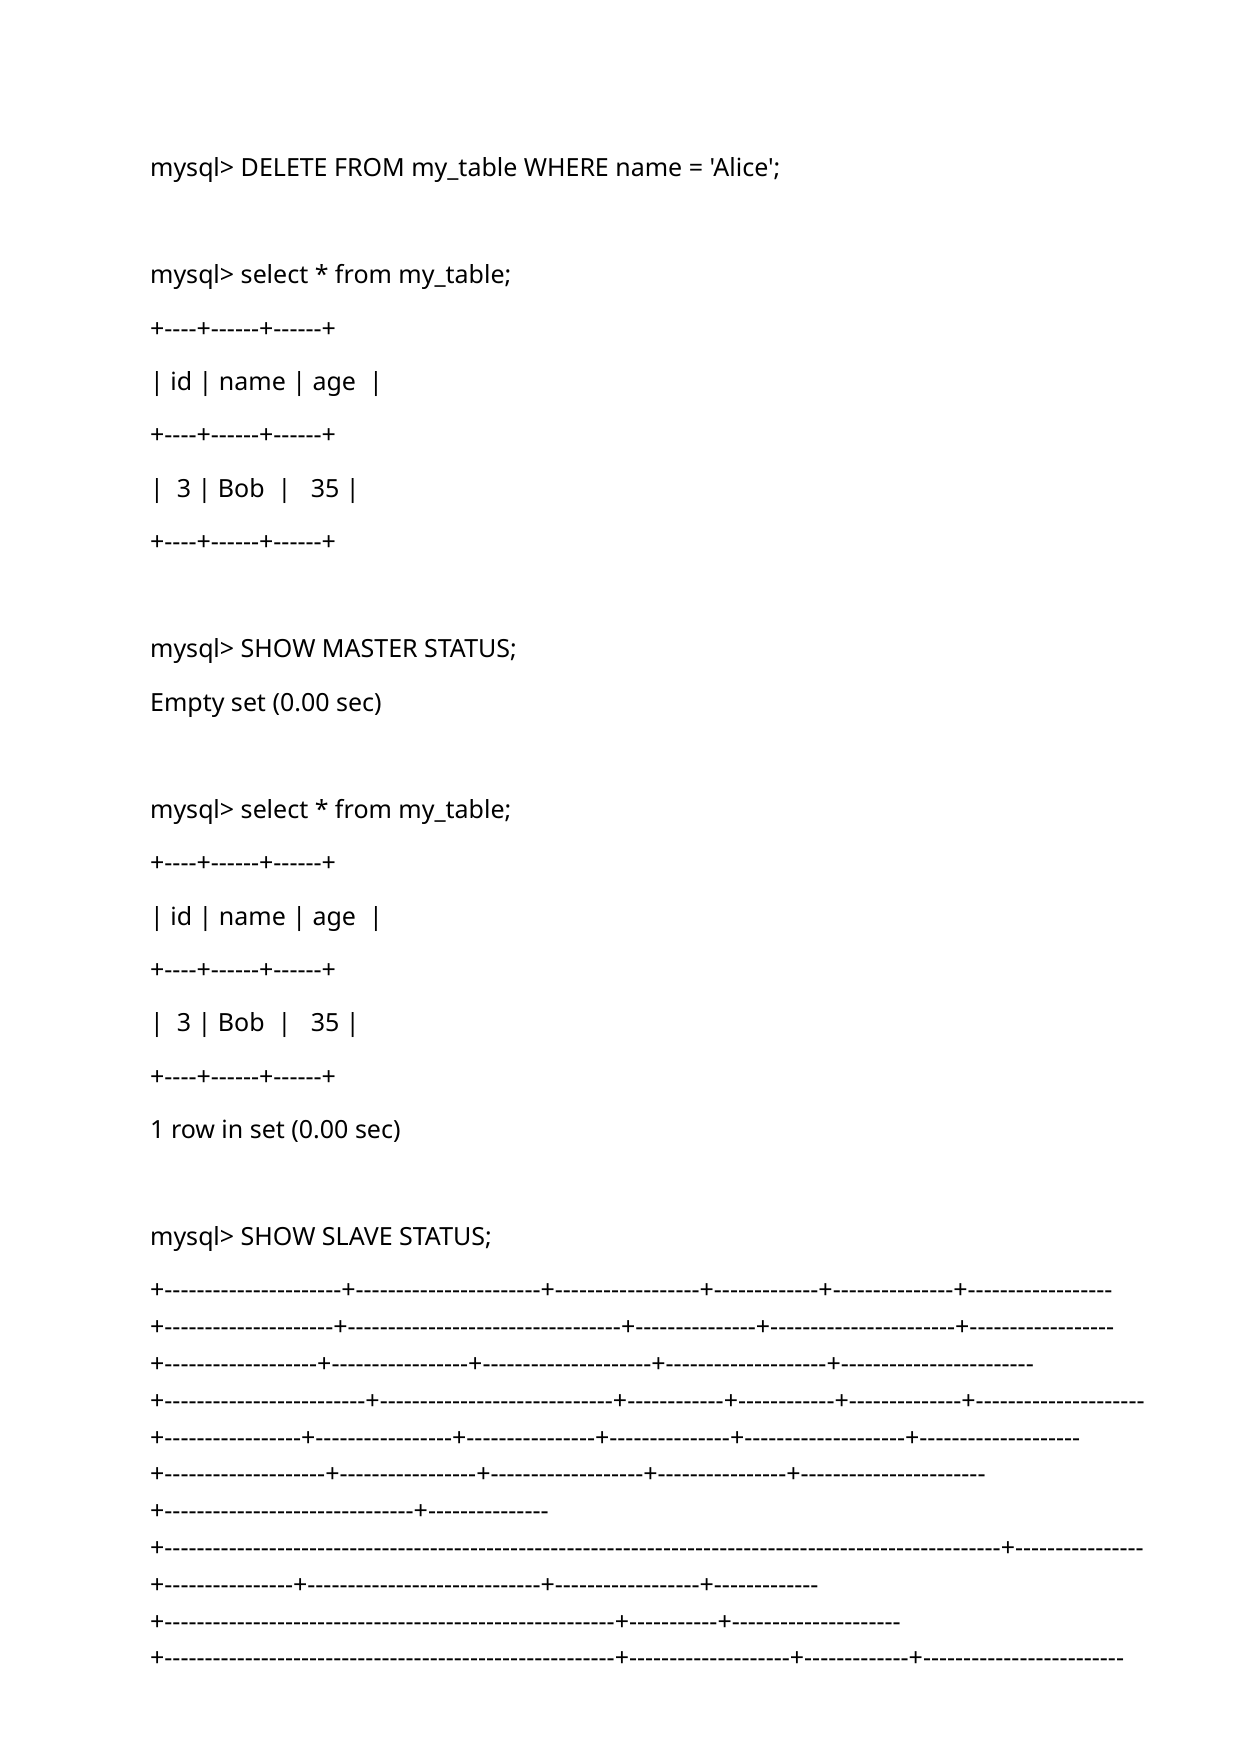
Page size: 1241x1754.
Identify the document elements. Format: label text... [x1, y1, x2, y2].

text +----+------+------+ [150, 310, 1172, 344]
text | id | name | age | [150, 898, 1172, 932]
text mysql> DELETE FROM my_table WHERE name = 'Alice'; [150, 150, 1172, 184]
text | id | name | age | [150, 364, 1172, 398]
text | 3 | Bob | 35 | [150, 471, 1172, 505]
text 1 row in set (0.00 sec) [150, 1112, 1172, 1146]
text mysql> SHOW MASTER STATUS; [150, 631, 1172, 665]
text +----+------+------+ [150, 845, 1172, 879]
text mysql> select * from my_table; [150, 257, 1172, 291]
text +----+------+------+ [150, 417, 1172, 451]
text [150, 1272, 1172, 1674]
text +----+------+------+ [150, 524, 1172, 558]
text mysql> SHOW SLAVE STATUS; [150, 1219, 1172, 1253]
text +----+------+------+ [150, 1058, 1172, 1092]
text | 3 | Bob | 35 | [150, 1005, 1172, 1039]
text mysql> select * from my_table; [150, 791, 1172, 825]
text +----+------+------+ [150, 952, 1172, 986]
text Empty set (0.00 sec) [150, 684, 1172, 718]
